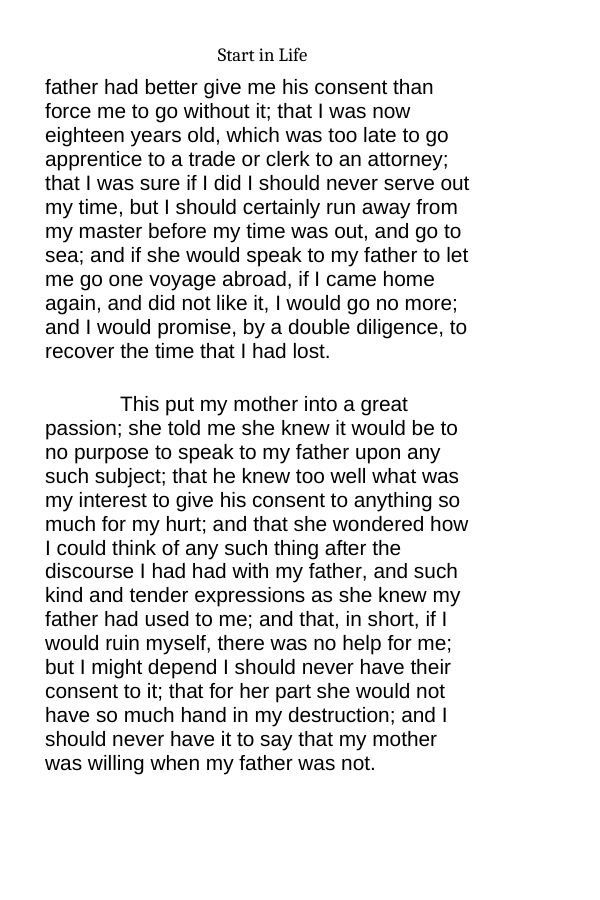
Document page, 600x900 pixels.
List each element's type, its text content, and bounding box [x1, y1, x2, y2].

text This put my mother into a great passion; she told me she knew it would be to no purpose to speak to my father upon any such subject; that he knew too well what was my interest to give his consent to anything so much for my hurt; and that she wondered how I could think of any such thing after the discourse I had had with my father, and such kind and tender expressions as she knew my father had used to me; and that, in short, if I would ruin myself, there was no help for me; but I might depend I should never have their consent to it; that for her part she would not have so much hand in my destruction; and I should never have it to say that my mother was willing when my father was not. [45, 392, 480, 775]
